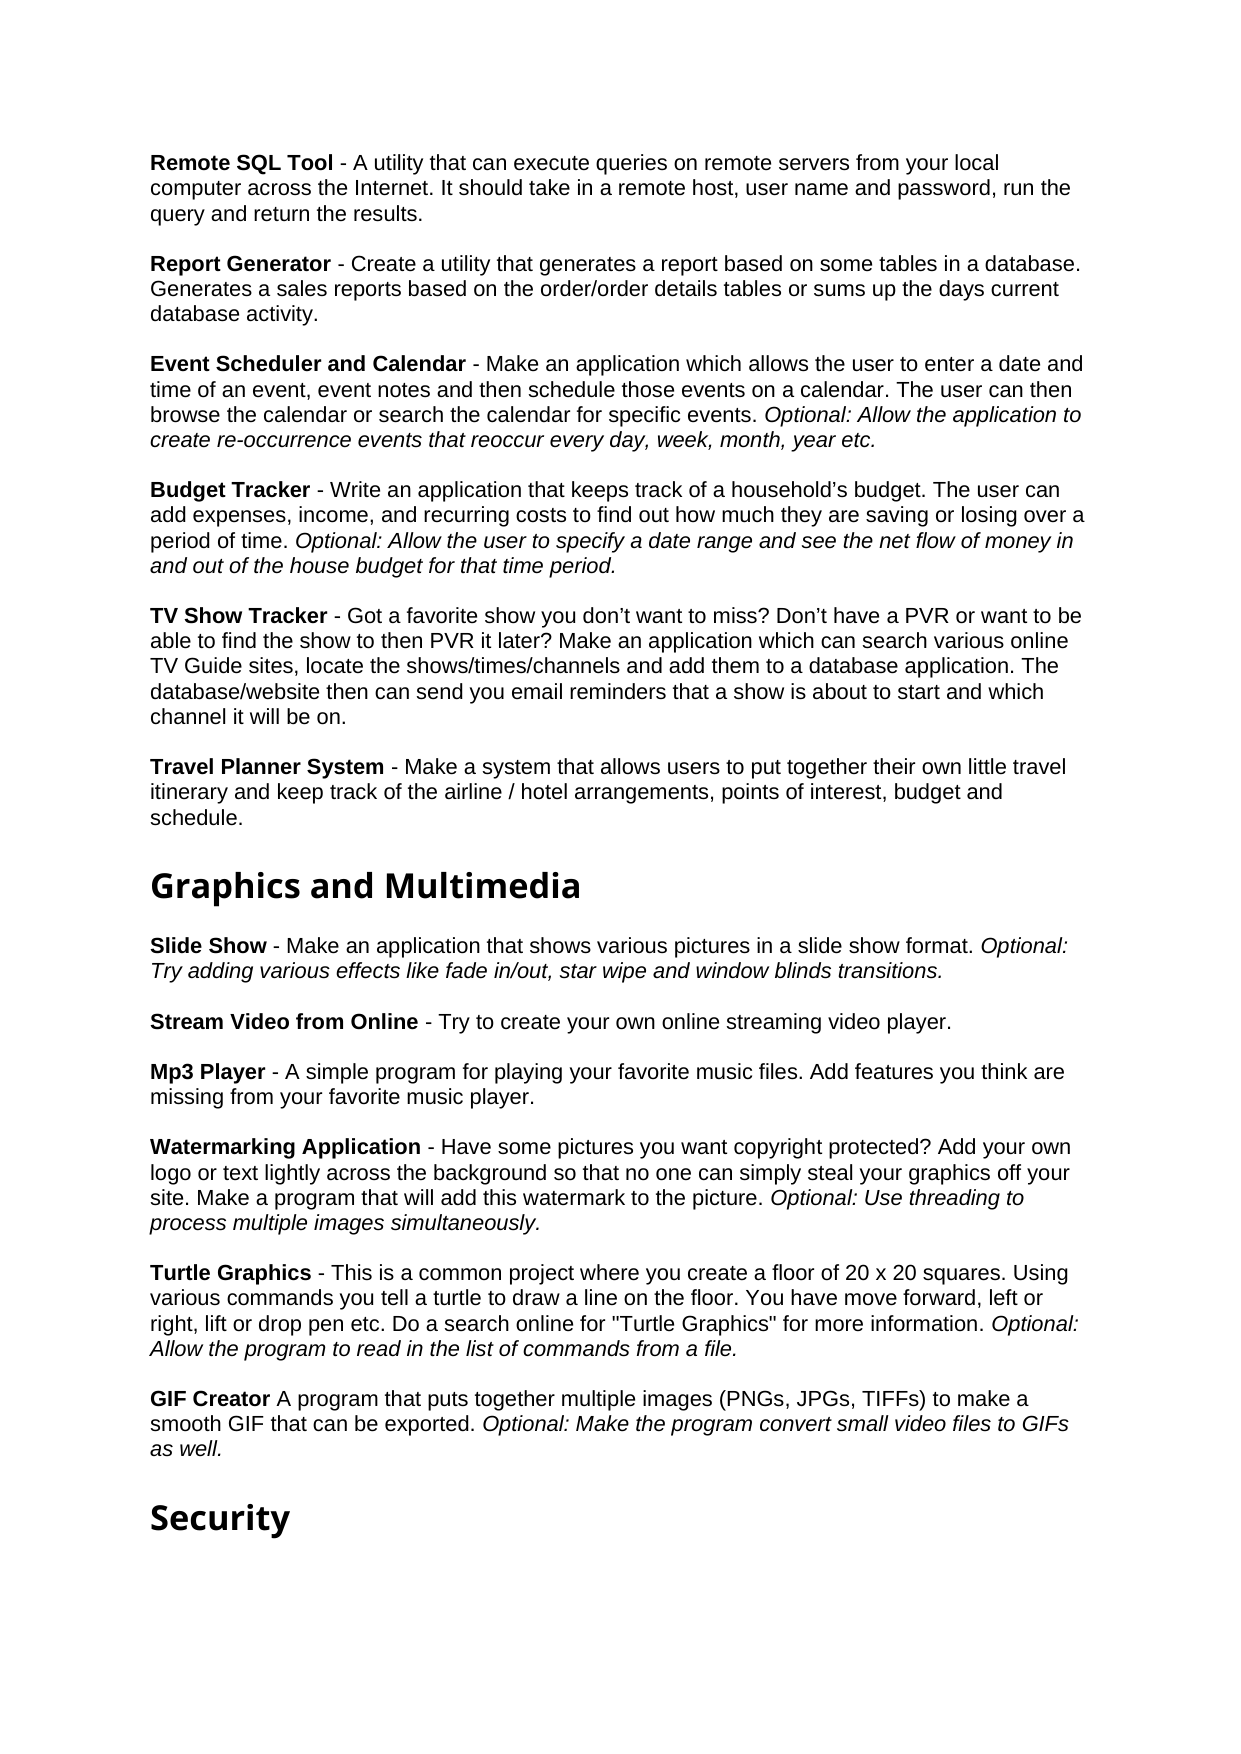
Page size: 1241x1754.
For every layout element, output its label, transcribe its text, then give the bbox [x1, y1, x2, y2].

text Travel Planner System - Make a system that allows users to put together their own little travel itinerary and keep track of the airline / hotel arrangements, points of interest, budget and schedule. [150, 754, 1090, 829]
text Remote SQL Tool - A utility that can execute queries on remote servers from your local computer across the Internet. It should take in a remote host, user name and password, run the query and return the results. [150, 150, 1090, 226]
text TV Show Tracker - Got a favorite show you don’t want to miss? Don’t have a PVR or want to be able to find the show to then PVR it later? Make an application which can search various online TV Guide sites, locate the shows/times/channels and add them to a database application. The database/website then can send you email reminders that a show is about to start and which channel it will be on. [150, 603, 1090, 729]
text Security [150, 1493, 1090, 1540]
text Slide Show - Make an application that shows various pictures in a slide show format. Optional: Try adding various effects like fade in/out, star wipe and window blinds transitions. [150, 933, 1090, 984]
text GIF Creator A program that puts together multiple images (PNGs, JPGs, TIFFs) to make a smooth GIF that can be exported. Optional: Make the program convert small video files to GIFs as well. [150, 1386, 1090, 1462]
text Graphics and Multimedia [150, 861, 1090, 908]
text Report Generator - Create a utility that generates a report based on some tables in a database. Generates a sales reports based on the order/order details tables or sums up the days current database activity. [150, 251, 1090, 326]
text Stream Video from Online - Try to create your own online streaming video player. [150, 1009, 1090, 1034]
text Budget Tracker - Write an application that keeps track of a household’s budget. The user can add expenses, income, and recurring costs to find out how much they are saving or losing over a period of time. Optional: Allow the user to specify a date range and see the net flow of money in and out of the house budget for that time period. [150, 477, 1090, 578]
text Watermarking Application - Have some pictures you want copyright protected? Add your own logo or text lightly across the background so that no one can simply steal your graphics off your site. Make a program that will add this watermark to the picture. Optional: Use threading to process multiple images simultaneously. [150, 1134, 1090, 1235]
text Event Scheduler and Calendar - Make an application which allows the user to enter a date and time of an event, event notes and then schedule those events on a calendar. The user can then browse the calendar or search the calendar for specific events. Optional: Allow the application to create re-occurrence events that reoccur every day, week, month, year etc. [150, 351, 1090, 452]
text Mp3 Player - A simple program for playing your favorite music files. Add features you think are missing from your favorite music player. [150, 1059, 1090, 1109]
text Turtle Graphics - This is a common project where you create a floor of 20 x 20 squares. Using various commands you tell a turtle to draw a line on the floor. You have move forward, left or right, lift or drop pen etc. Do a search online for "Turtle Graphics" for more information. Optional: Allow the program to read in the list of commands from a file. [150, 1260, 1090, 1361]
